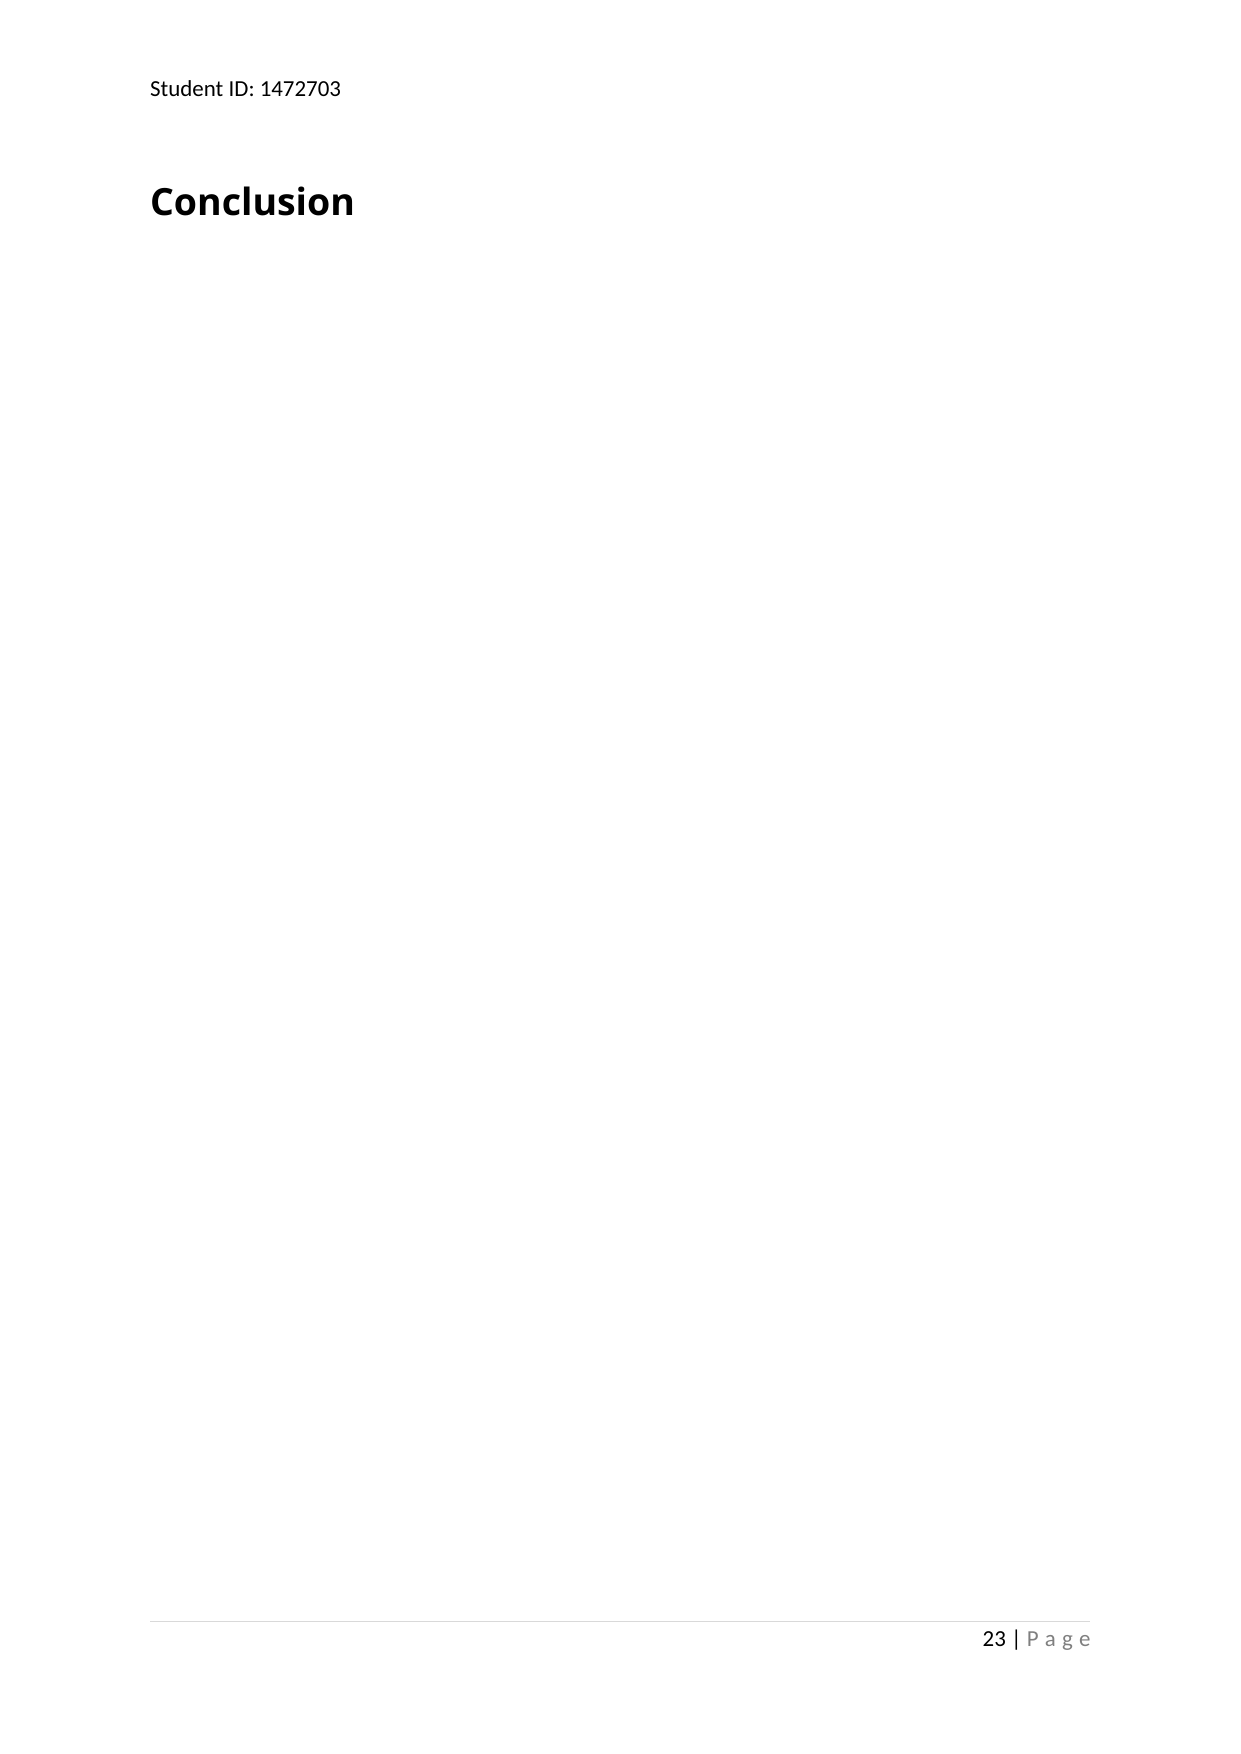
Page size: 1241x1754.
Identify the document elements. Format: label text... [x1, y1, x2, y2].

subtitle Conclusion [150, 175, 1090, 226]
